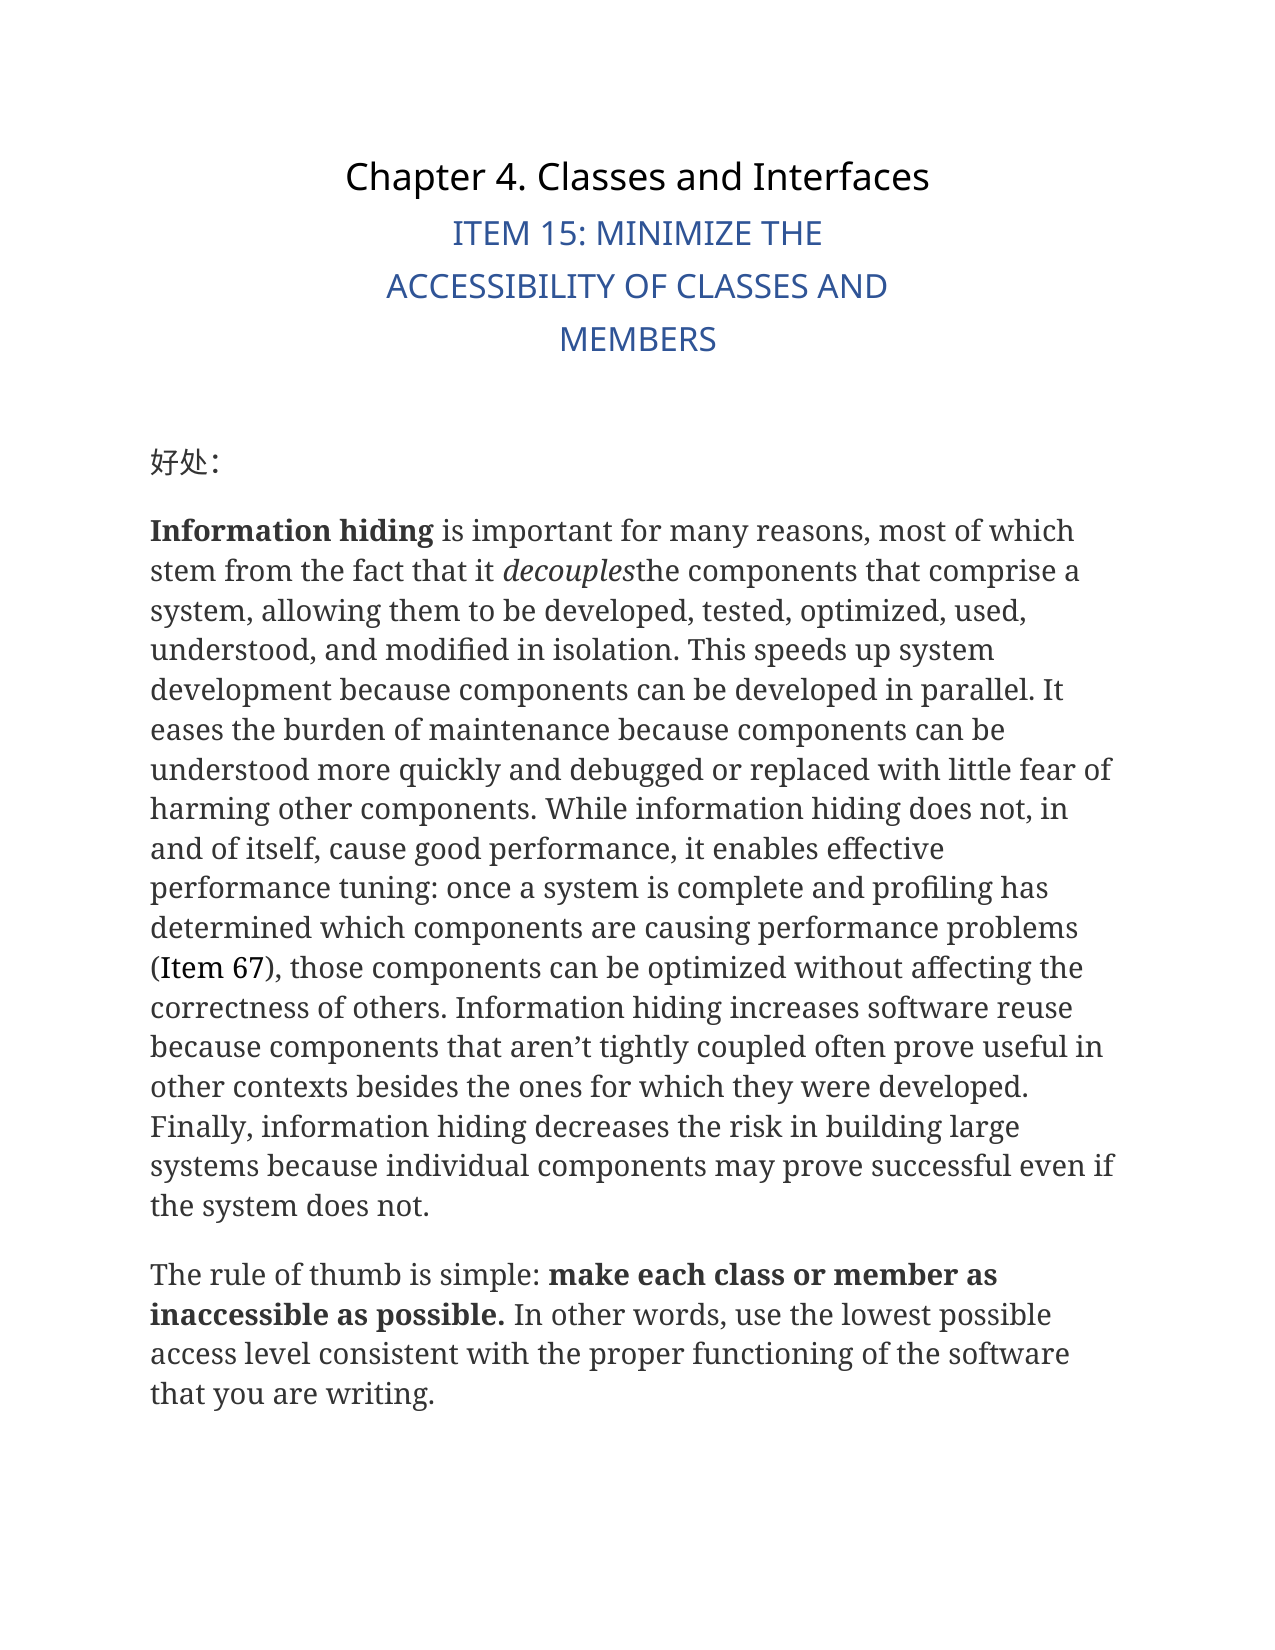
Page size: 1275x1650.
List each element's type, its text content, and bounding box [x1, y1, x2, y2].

text Information hiding is important for many reasons, most of which stem from the fact that it decouplesthe components that comprise a system, allowing them to be developed, tested, optimized, used, understood, and modified in isolation. This speeds up system development because components can be developed in parallel. It eases the burden of maintenance because components can be understood more quickly and debugged or replaced with little fear of harming other components. While information hiding does not, in and of itself, cause good performance, it enables effective performance tuning: once a system is complete and profiling has determined which components are causing performance problems (Item 67), those components can be optimized without affecting the correctness of others. Information hiding increases software reuse because components that aren’t tightly coupled often prove useful in other contexts besides the ones for which they were developed. Finally, information hiding decreases the risk in building large systems because individual components may prove successful even if the system does not. [150, 511, 1125, 1225]
subtitle ITEM 15: MINIMIZE THE [150, 209, 1125, 255]
subtitle MEMBERS [150, 316, 1125, 361]
text 好处： [150, 439, 1125, 481]
subtitle Chapter 4. Classes and Interfaces [150, 150, 1125, 201]
subtitle ACCESSIBILITY OF CLASSES AND [150, 262, 1125, 308]
